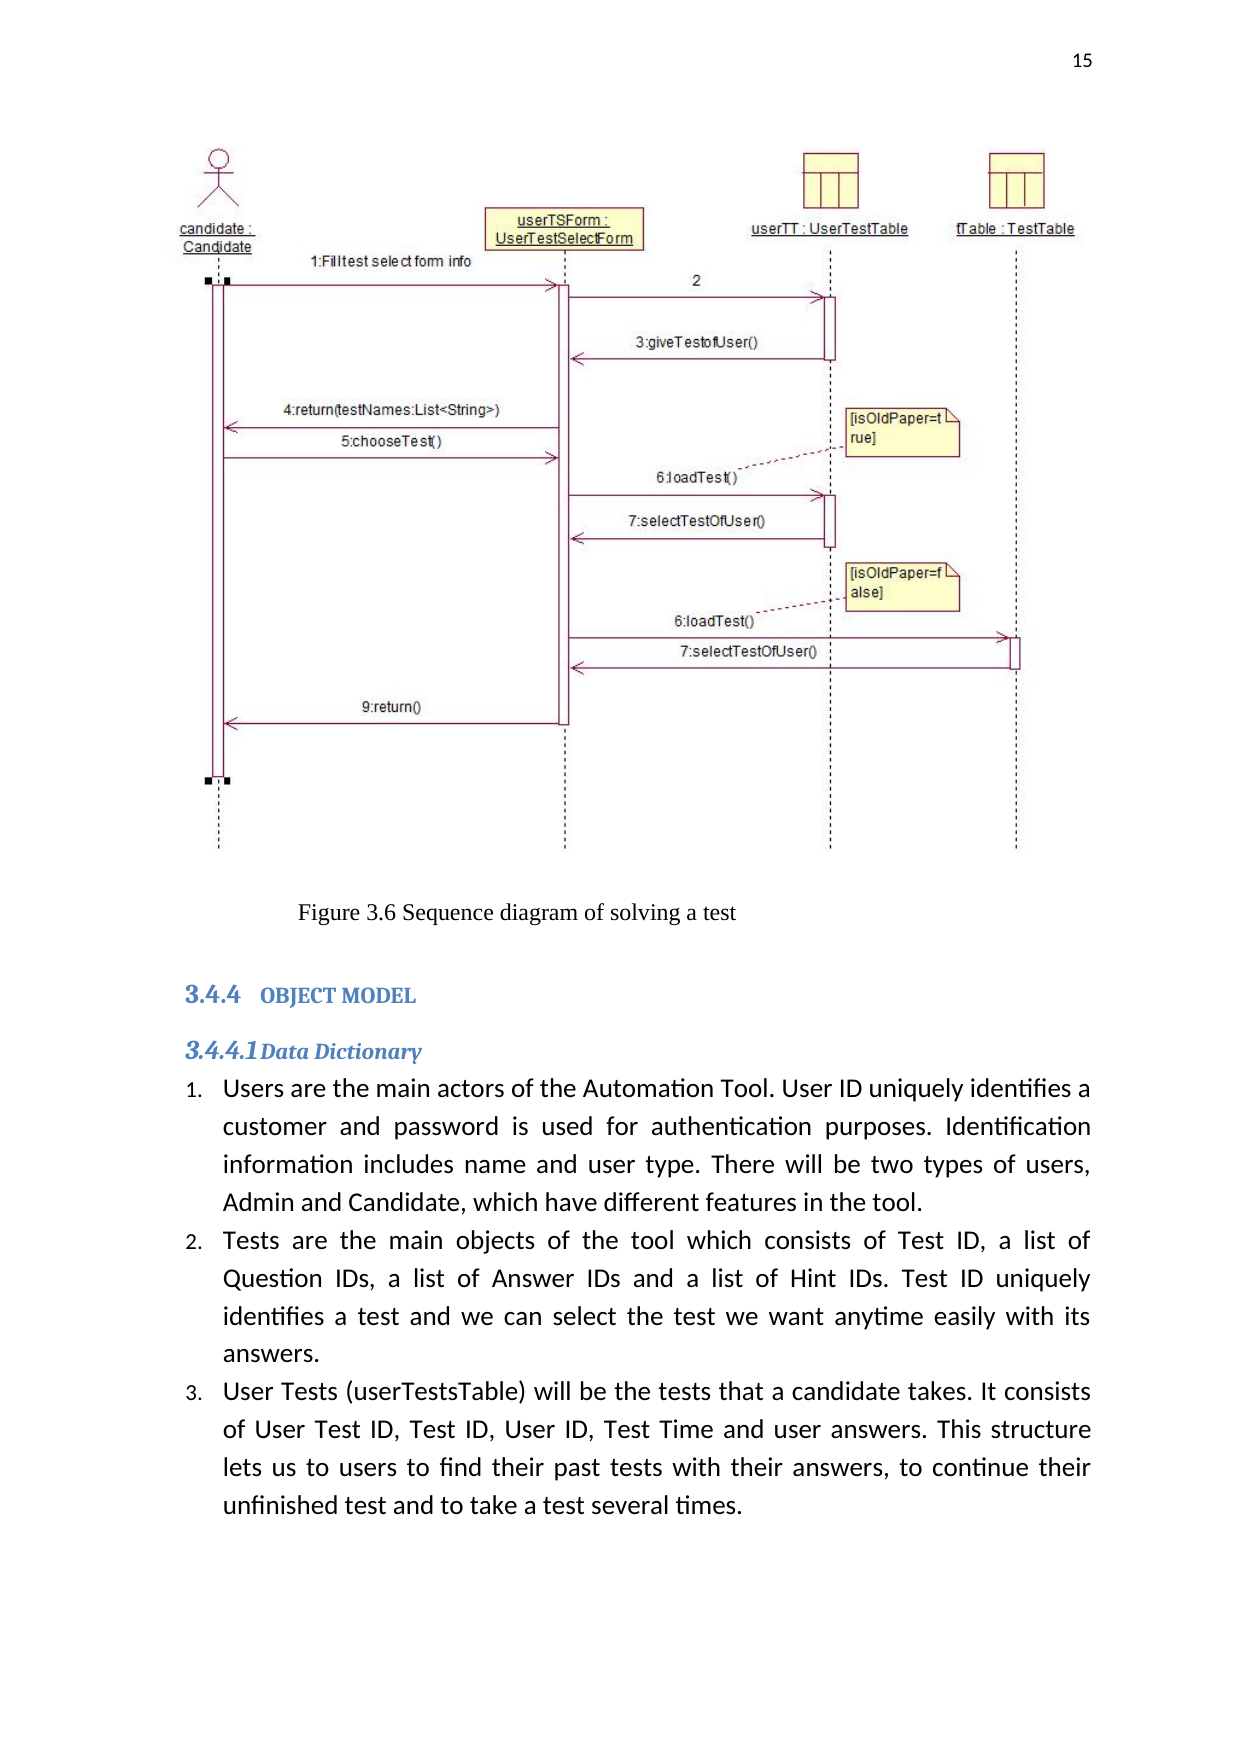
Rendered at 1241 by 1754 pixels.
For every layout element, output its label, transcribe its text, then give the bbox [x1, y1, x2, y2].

subtitle Data Dictionary [185, 1035, 1093, 1067]
list User Tests (userTestsTable) will be the tests that a candidate takes. It consists of User Test ID, Test ID, User ID, Test Time and user answers. This structure lets us to users to find their past tests with their answers, to continue their unfinished test and to take a test several times. [185, 1374, 1093, 1521]
picture [147, 147, 1093, 874]
subtitle OBJECT MODEL [185, 979, 1093, 1010]
list Users are the main actors of the Automation Tool. User ID uniquely identifies a customer and password is used for authentication purposes. Identification information includes name and user type. There will be two types of users, Admin and Candidate, which have different features in the tool. [185, 1071, 1093, 1218]
list Tests are the main objects of the tool which consists of Test ID, a list of Question IDs, a list of Answer IDs and a list of Hint IDs. Test ID uniquely identifies a test and we can select the test we want anytime easily with its answers. [185, 1223, 1093, 1369]
text Figure 3.6 Sequence diagram of solving a test [148, 898, 1093, 926]
